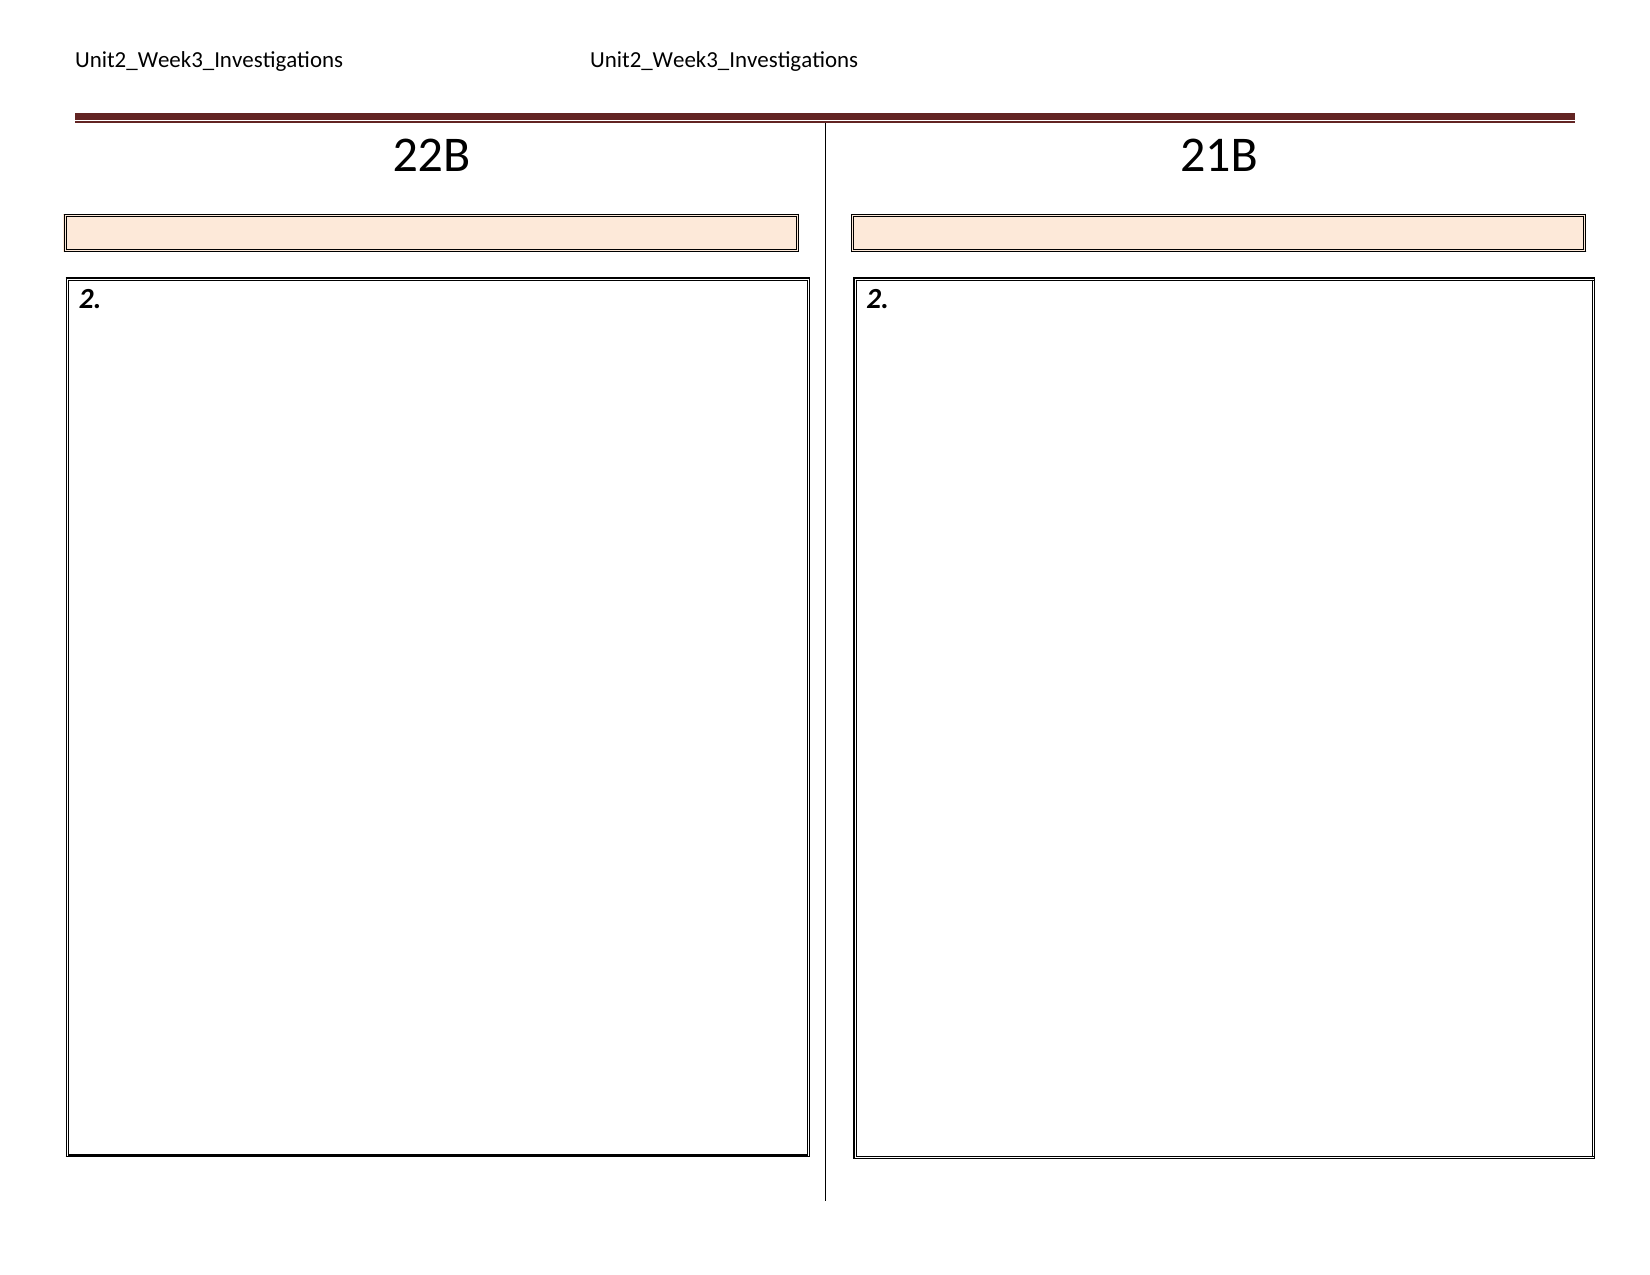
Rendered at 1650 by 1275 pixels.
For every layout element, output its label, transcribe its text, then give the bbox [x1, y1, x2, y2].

table_header [857, 281, 1592, 1156]
text 21B [862, 123, 1575, 184]
text 22B [75, 123, 787, 184]
table_header [69, 281, 807, 1154]
